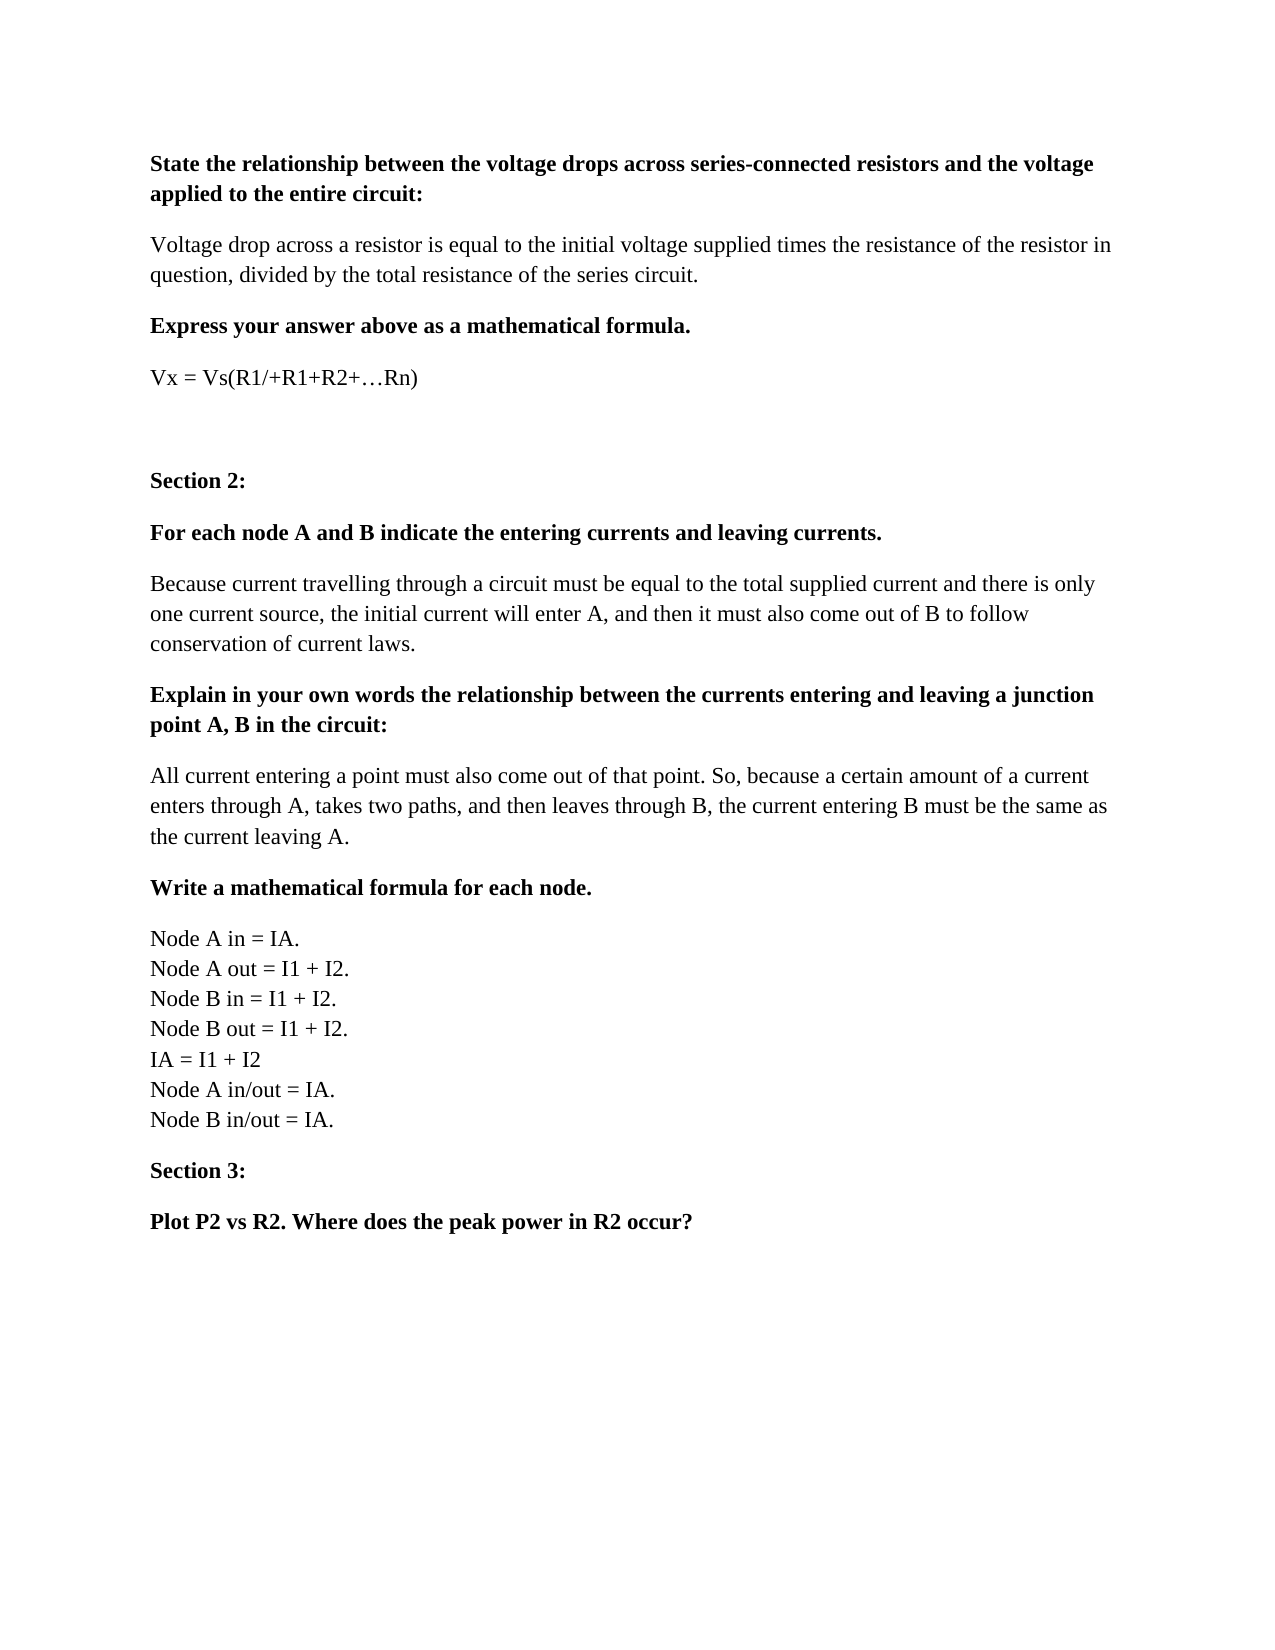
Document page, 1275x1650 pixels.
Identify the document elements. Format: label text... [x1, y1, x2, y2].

text Because current travelling through a circuit must be equal to the total supplied current and there is only one current source, the initial current will enter A, and then it must also come out of B to follow conservation of current laws. [150, 570, 1125, 656]
text Plot P2 vs R2. Where does the peak power in R2 occur? [150, 1208, 1125, 1234]
text Voltage drop across a resistor is equal to the initial voltage supplied times the resistance of the resistor in question, divided by the total resistance of the series circuit. [150, 231, 1125, 288]
text All current entering a point must also come out of that point. So, because a certain amount of a current enters through A, takes two paths, and then leaves through B, the current entering B must be the same as the current leaving A. [150, 762, 1125, 849]
text Vx = Vs(R1/+R1+R2+…Rn) [150, 363, 1125, 390]
text Explain in your own words the relationship between the currents entering and leaving a junction point A, B in the circuit: [150, 681, 1125, 738]
text Write a mathematical formula for each node. [150, 874, 1125, 900]
text Section 2: [150, 468, 1125, 494]
text State the relationship between the voltage drops across series-connected resistors and the voltage applied to the entire circuit: [150, 150, 1125, 207]
text Section 3: [150, 1157, 1125, 1183]
text For each node A and B indicate the entering currents and leaving currents. [150, 519, 1125, 545]
text Express your answer above as a mathematical formula. [150, 312, 1125, 339]
text Node A in = IA. Node A out = I1 + I2. Node B in = I1 + I2. Node B out = I1 + I2. IA = I1 + I2 Node A in/out = IA. Node B in/out = IA. [150, 925, 1125, 1132]
